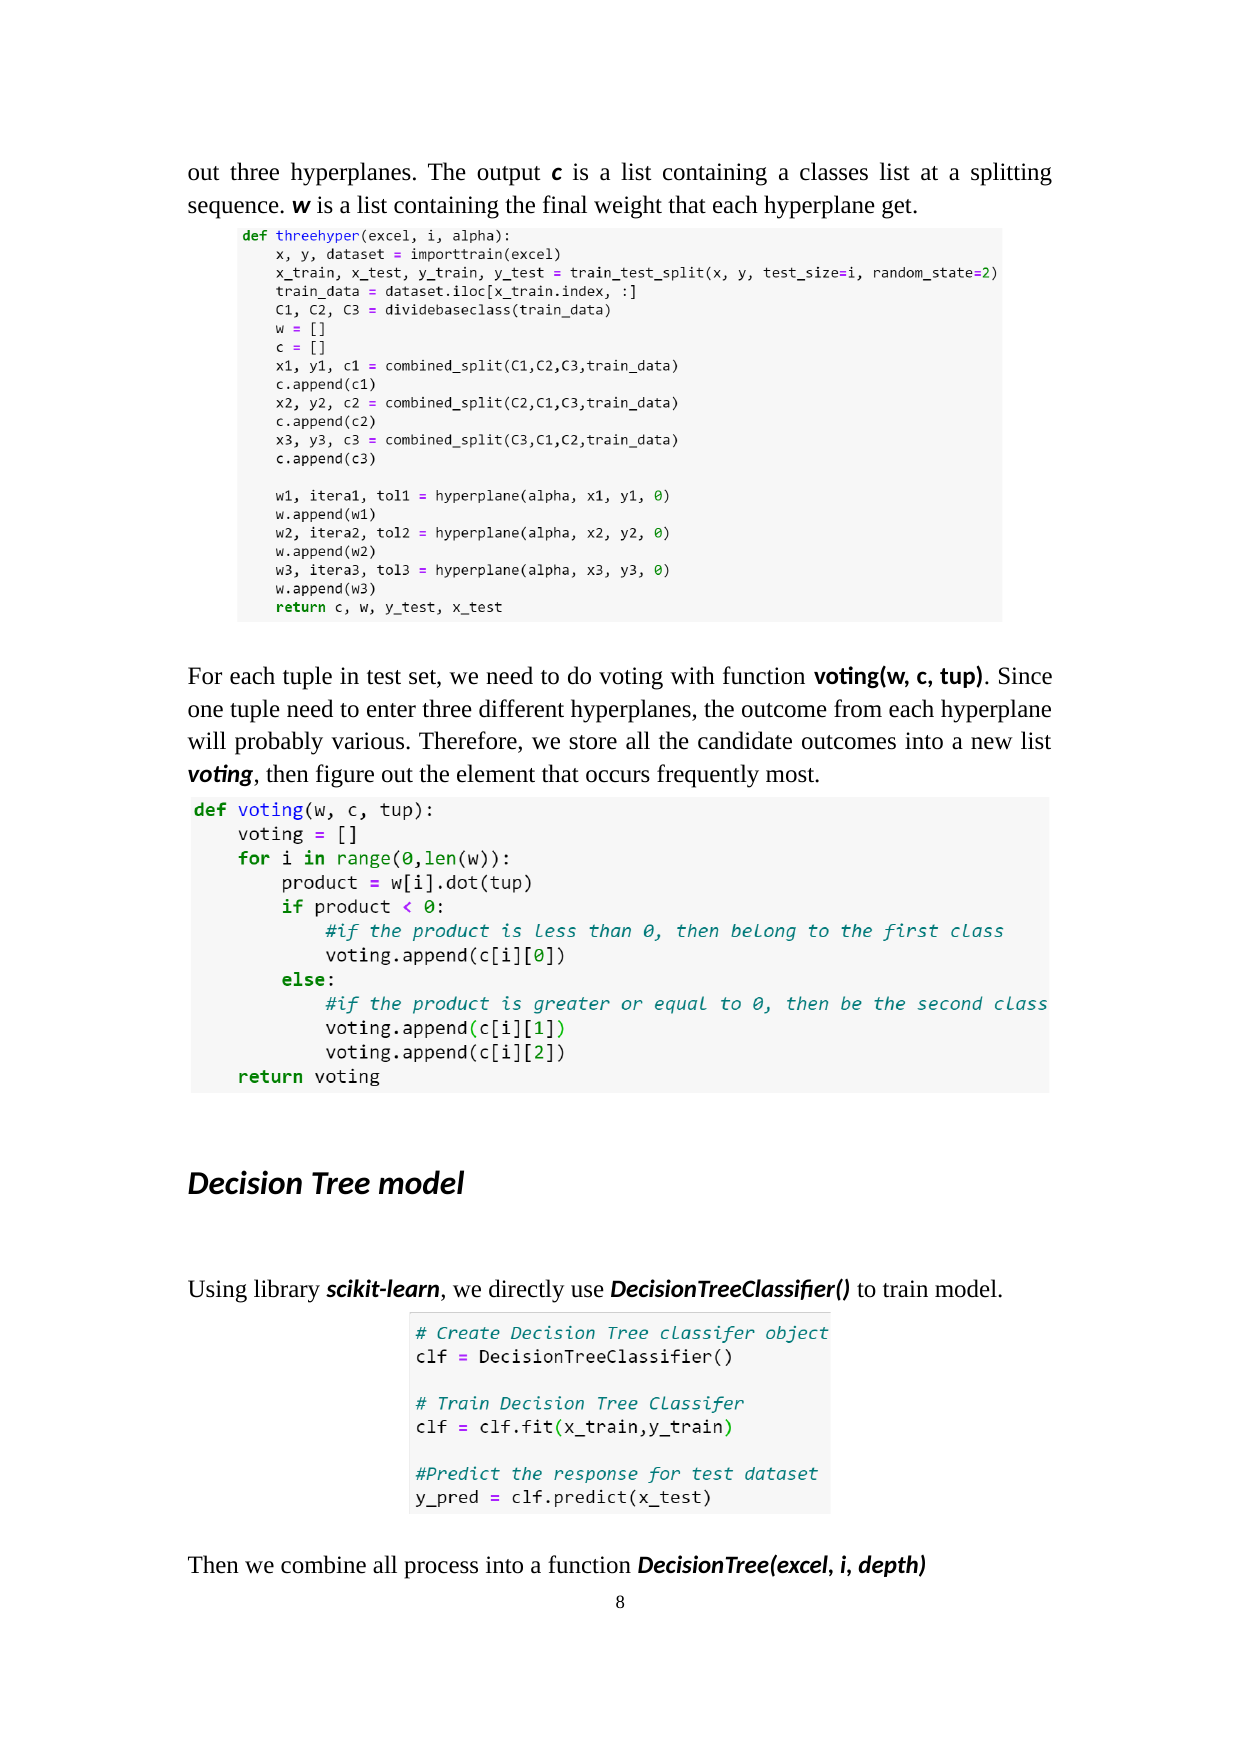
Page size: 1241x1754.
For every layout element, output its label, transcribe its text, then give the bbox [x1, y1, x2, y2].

text Then we combine all process into a function DecisionTree(excel, i, depth) [187, 1548, 1053, 1581]
picture [237, 228, 1003, 622]
subtitle Decision Tree model [187, 1150, 1053, 1215]
text For each tuple in test set, we need to do voting with function voting(w, c, tup). Since one tuple need to enter three different hyperplanes, the outcome from each hyperplane will probably various. Therefore, we store all the candidate outcomes into a new list voting, then figure out the element that occurs frequently most. [187, 659, 1053, 789]
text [187, 155, 1053, 220]
picture [190, 797, 1050, 1093]
text Using library scikit-learn, we directly use DecisionTreeClassifier() to train model. [187, 1272, 1053, 1304]
picture [409, 1312, 831, 1514]
